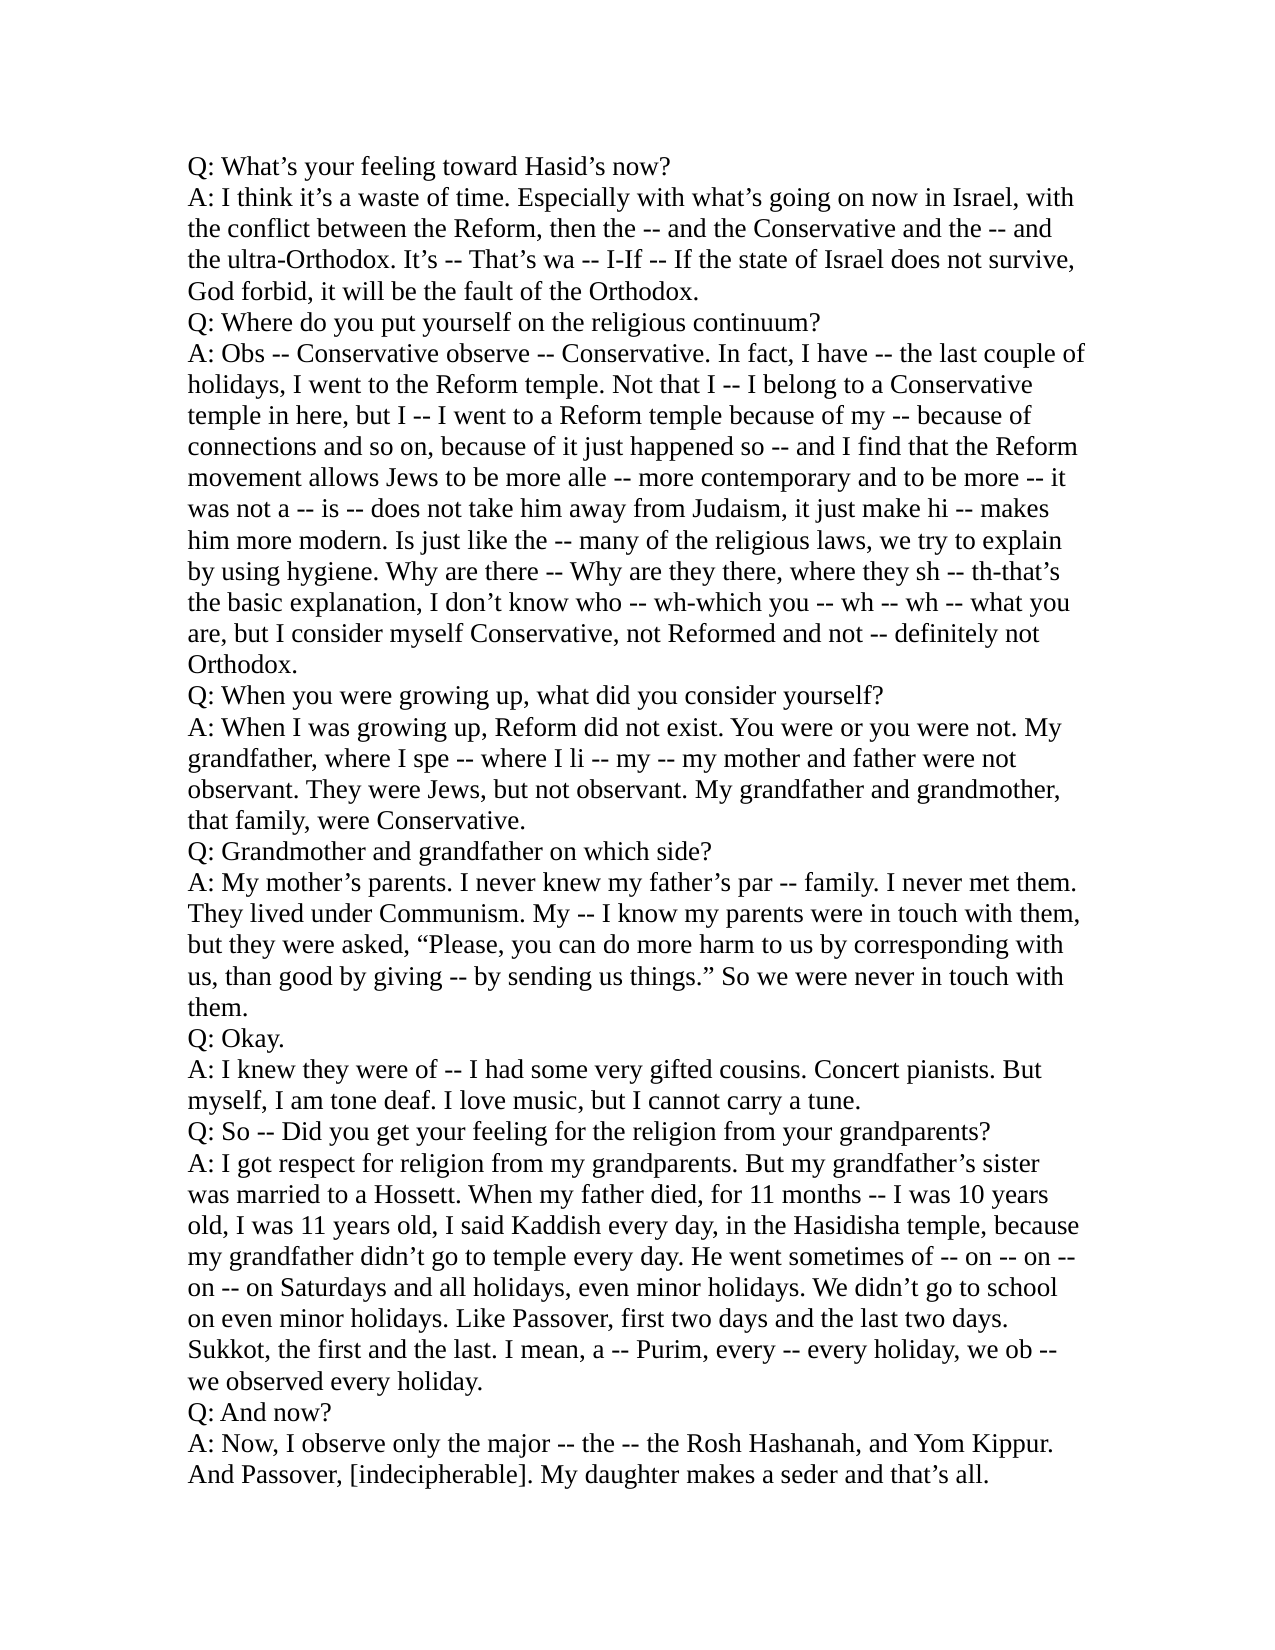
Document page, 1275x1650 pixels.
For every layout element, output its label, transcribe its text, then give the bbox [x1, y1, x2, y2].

text Q: So -- Did you get your feeling for the religion from your grandparents? [187, 1178, 1087, 1209]
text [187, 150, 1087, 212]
text A: Obs -- Conservative observe -- Conservative. In fact, I have -- the last couple of holidays, I went to the Reform temple. Not that I -- I belong to a Conservative temple in here, but I -- I went to a Reform temple because of my -- because of connections and so on, because of it just happened so -- and I find that the Reform movement allows Jews to be more alle -- more contemporary and to be more -- it was not a -- is -- does not take him away from Judaism, it just make hi -- makes him more modern. Is just like the -- many of the religious laws, we try to explain by using hygiene. Why are there -- Why are they there, where they sh -- th-that’s the basic explanation, I don’t know who -- wh-which you -- wh -- wh -- what you are, but I consider myself Conservative, not Reformed and not -- definitely not Orthodox. [187, 399, 1087, 742]
text Q: And now? [187, 1458, 1087, 1489]
text Q: What’s your feeling toward Hasid’s now? [187, 212, 1087, 243]
text Q: Okay. [187, 1084, 1087, 1116]
text A: I knew they were of -- I had some very gifted cousins. Concert pianists. But myself, I am tone deaf. I love music, but I cannot carry a tune. [187, 1116, 1087, 1178]
text A: When I was growing up, Reform did not exist. You were or you were not. My grandfather, where I spe -- where I li -- my -- my mother and father were not observant. They were Jews, but not observant. My grandfather and grandmother, that family, were Conservative. [187, 773, 1087, 897]
text A: I got respect for religion from my grandparents. But my grandfather’s sister was married to a Hossett. When my father died, for 11 months -- I was 10 years old, I was 11 years old, I said Kaddish every day, in the Hasidisha temple, because my grandfather didn’t go to temple every day. He went sometimes of -- on -- on -- on -- on Saturdays and all holidays, even minor holidays. We didn’t go to school on even minor holidays. Like Passover, first two days and the last two days. Sukkot, the first and the last. I mean, a -- Purim, every -- every holiday, we ob -- we observed every holiday. [187, 1209, 1087, 1458]
text Q: When you were growing up, what did you consider yourself? [187, 742, 1087, 773]
text Q: Grandmother and grandfather on which side? [187, 897, 1087, 929]
text A: My mother’s parents. I never knew my father’s par -- family. I never met them. They lived under Communism. My -- I know my parents were in touch with them, but they were asked, “Please, you can do more harm to us by corresponding with us, than good by giving -- by sending us things.” So we were never in touch with them. [187, 929, 1087, 1084]
text Q: Where do you put yourself on the religious continuum? [187, 368, 1087, 399]
text A: I think it’s a waste of time. Especially with what’s going on now in Israel, with the conflict between the Reform, then the -- and the Conservative and the -- and the ultra-Orthodox. It’s -- That’s wa -- I-If -- If the state of Israel does not survive, God forbid, it will be the fault of the Orthodox. [187, 243, 1087, 368]
